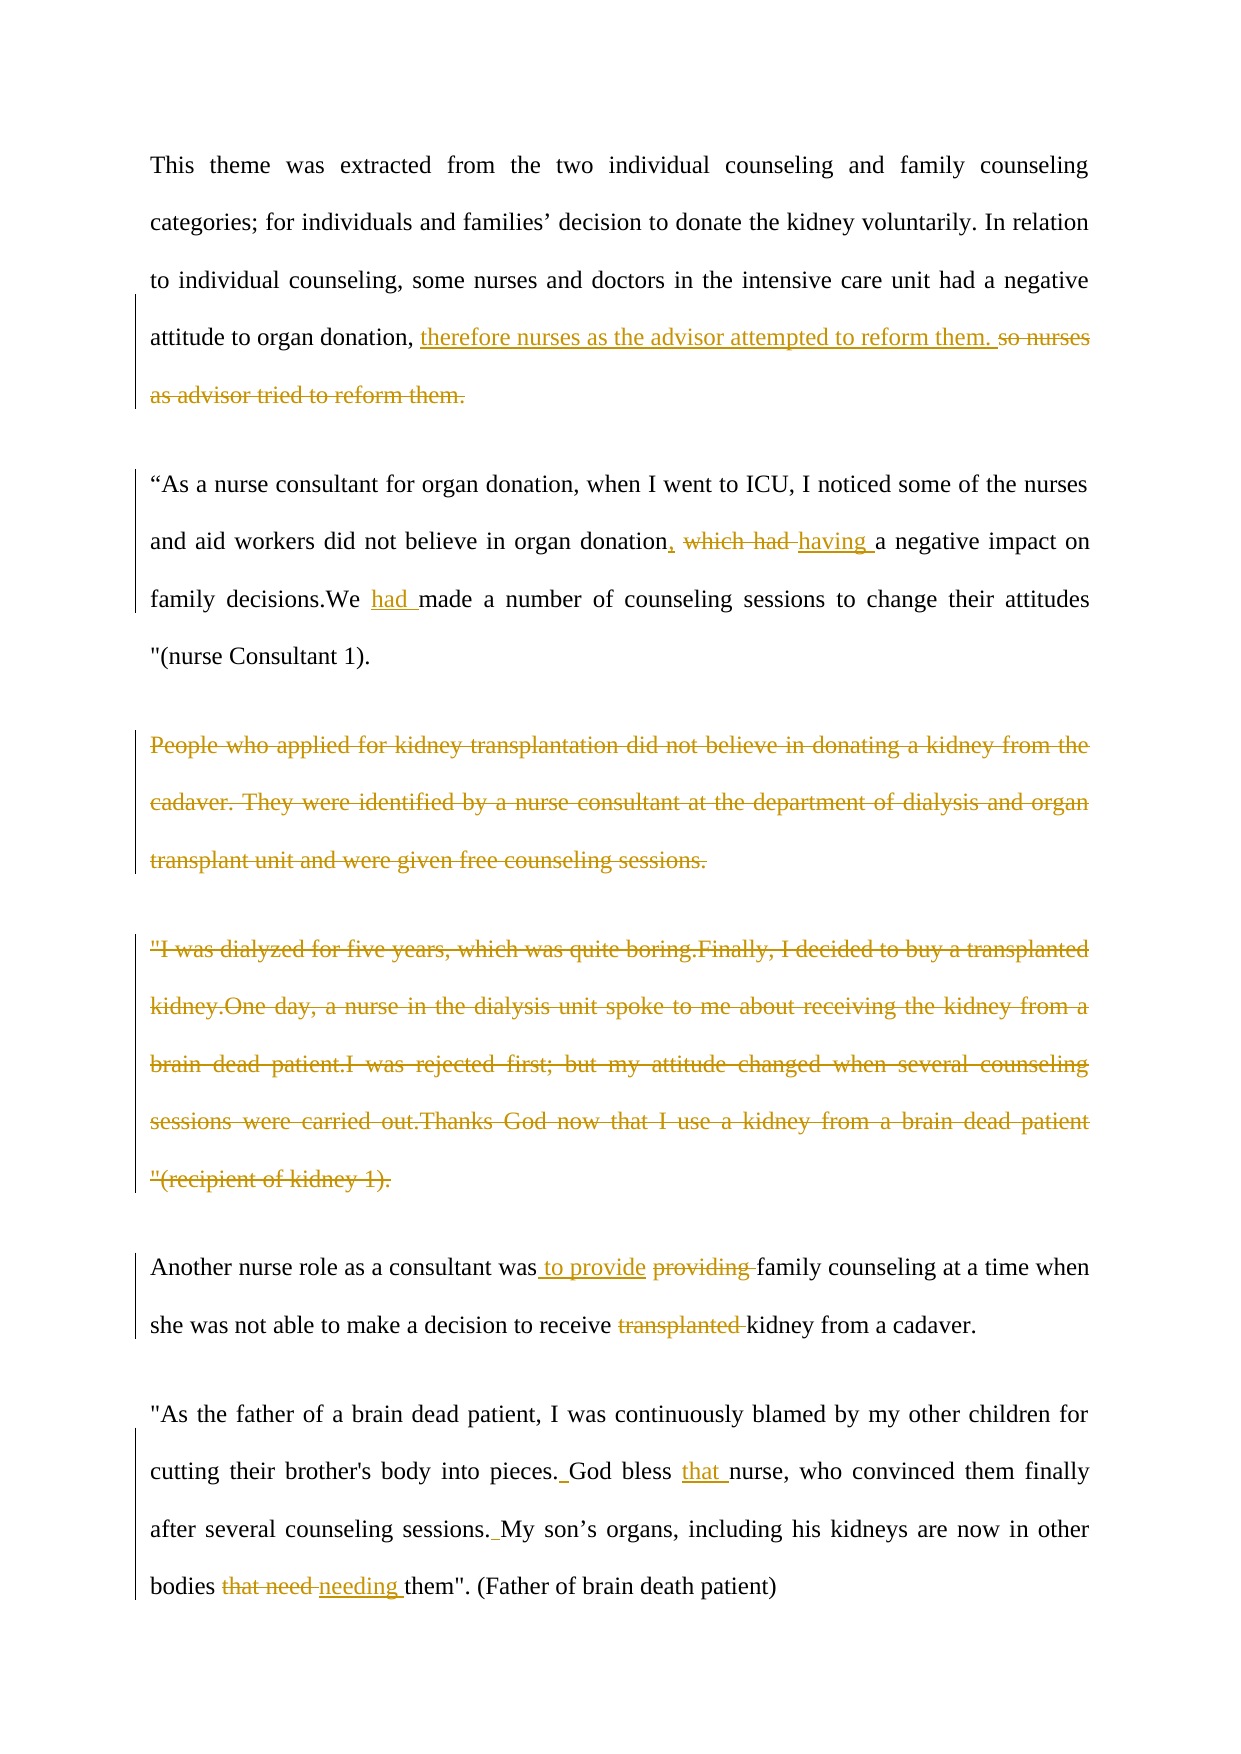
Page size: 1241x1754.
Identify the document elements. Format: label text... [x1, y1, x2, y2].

text Another nurse role as a consultant was family counseling at a time when she was not able to make a decision to receive kidney from a cadaver. [150, 1252, 1090, 1339]
text “As a nurse consultant for organ donation, when I went to ICU, I noticed some of the nurses and aid workers did not believe in organ donation a negative impact on family decisions.We made a number of counseling sessions to change their attitudes "(nurse Consultant 1). [150, 469, 1090, 670]
text "As the father of a brain dead patient, I was continuously blamed by my other children for cutting their brother's body into pieces.God bless nurse, who convinced them finally after several counseling sessions.My son’s organs, including his kidneys are now in other bodies them". (Father of brain death patient) [150, 1399, 1090, 1600]
text This theme was extracted from the two individual counseling and family counseling categories; for individuals and families’ decision to donate the kidney voluntarily. In relation to individual counseling, some nurses and doctors in the intensive care unit had a negative attitude to organ donation, [150, 150, 1090, 409]
